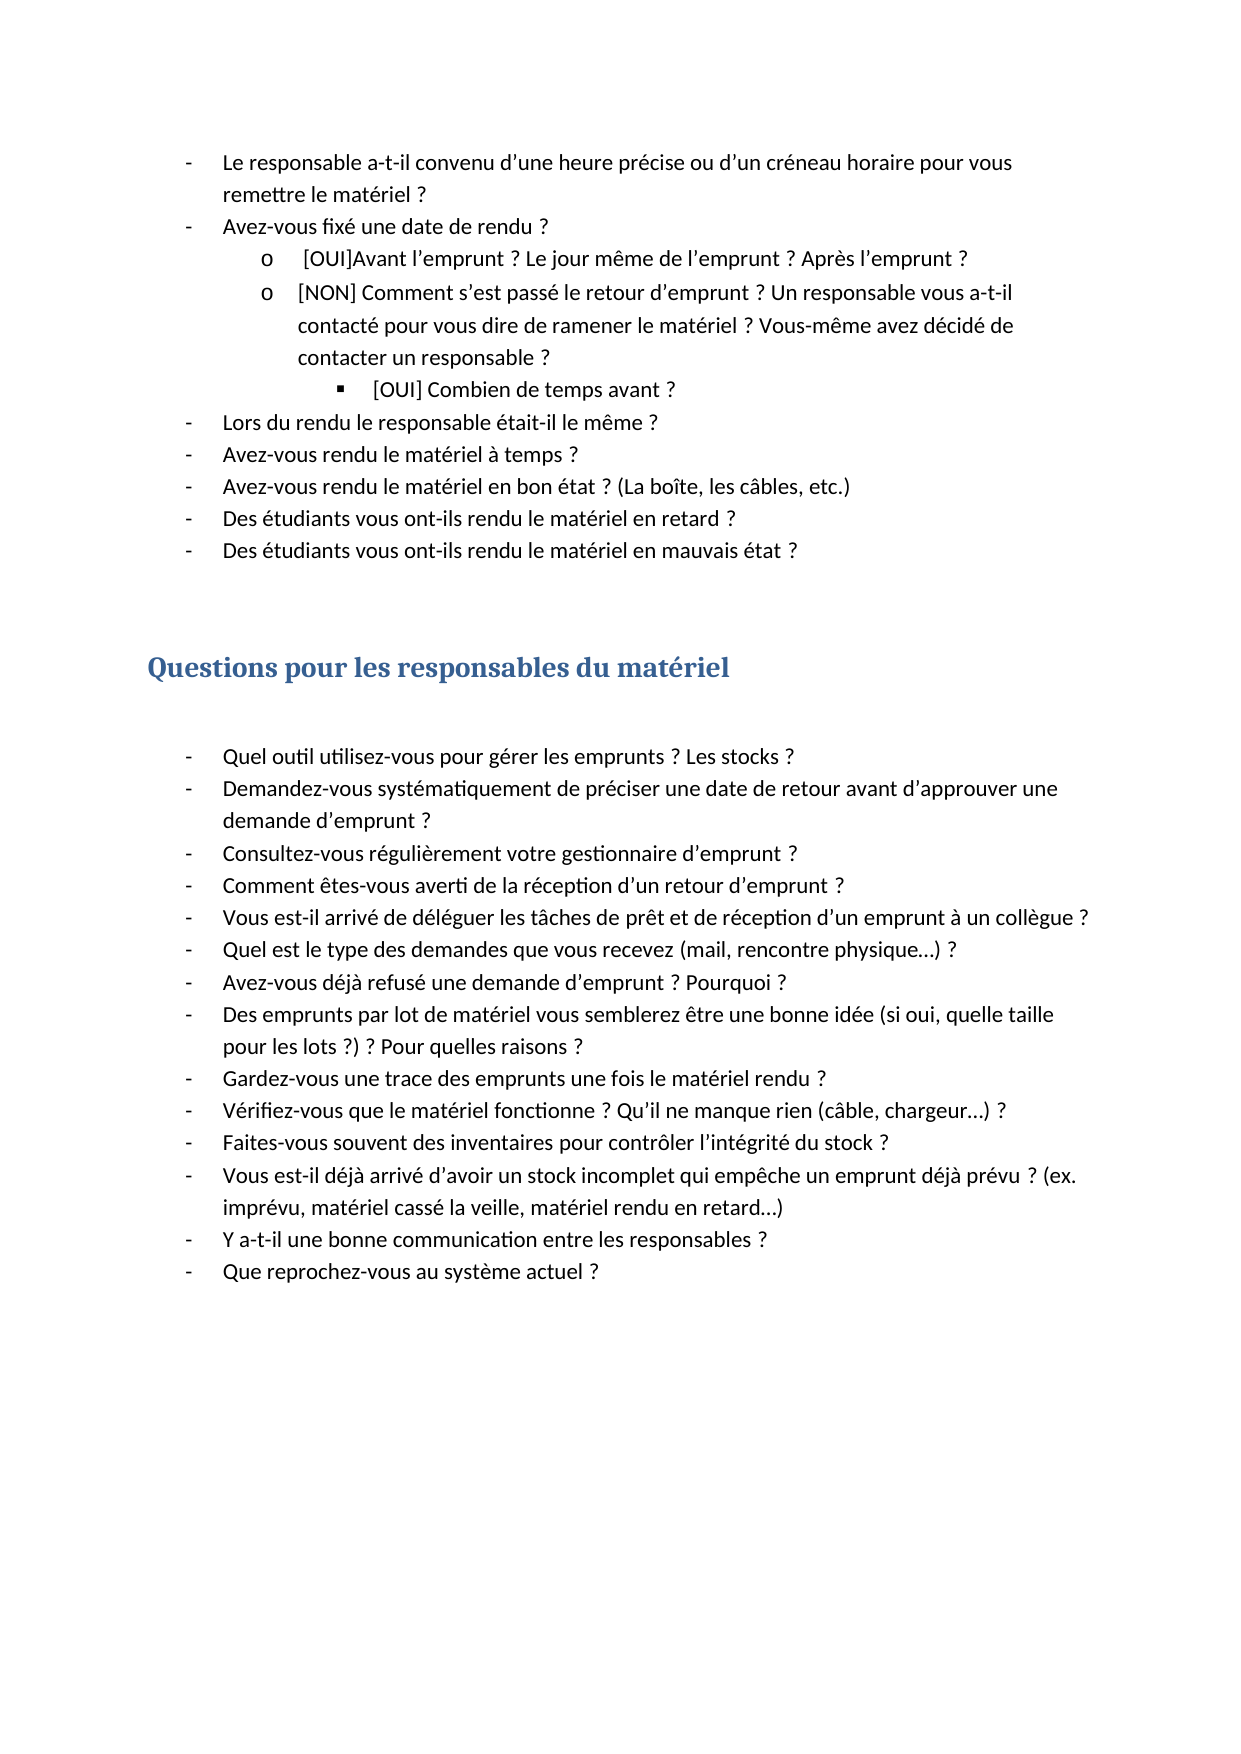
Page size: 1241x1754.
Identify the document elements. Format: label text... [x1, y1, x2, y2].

list Avez-vous fixé une date de rendu ? [185, 212, 1093, 240]
list [NON] Comment s’est passé le retour d’emprunt ? Un responsable vous a-t-il contacté pour vous dire de ramener le matériel ? Vous-même avez décidé de contacter un responsable ? [260, 278, 1093, 371]
list Quel outil utilisez-vous pour gérer les emprunts ? Les stocks ? [185, 742, 1093, 770]
list Des étudiants vous ont-ils rendu le matériel en retard ? [185, 504, 1093, 532]
list Quel est le type des demandes que vous recevez (mail, rencontre physique…) ? [185, 935, 1093, 963]
list Vous est-il déjà arrivé d’avoir un stock incomplet qui empêche un emprunt déjà prévu ? (ex. imprévu, matériel cassé la veille, matériel rendu en retard…) [185, 1161, 1093, 1221]
list [OUI]Avant l’emprunt ? Le jour même de l’emprunt ? Après l’emprunt ? [260, 244, 1093, 273]
list Lors du rendu le responsable était-il le même ? [185, 408, 1093, 436]
list Comment êtes-vous averti de la réception d’un retour d’emprunt ? [185, 871, 1093, 899]
list [OUI] Combien de temps avant ? [335, 375, 1093, 403]
list Le responsable a-t-il convenu d’une heure précise ou d’un créneau horaire pour vous remettre le matériel ? [185, 148, 1093, 208]
list Consultez-vous régulièrement votre gestionnaire d’emprunt ? [185, 839, 1093, 867]
list Faites-vous souvent des inventaires pour contrôler l’intégrité du stock ? [185, 1128, 1093, 1157]
list Que reprochez-vous au système actuel ? [185, 1257, 1093, 1285]
list Avez-vous rendu le matériel en bon état ? (La boîte, les câbles, etc.) [185, 472, 1093, 500]
list Demandez-vous systématiquement de préciser une date de retour avant d’approuver une demande d’emprunt ? [185, 774, 1093, 835]
list Des étudiants vous ont-ils rendu le matériel en mauvais état ? [185, 536, 1093, 564]
list Vérifiez-vous que le matériel fonctionne ? Qu’il ne manque rien (câble, chargeur…) ? [185, 1096, 1093, 1124]
list Vous est-il arrivé de déléguer les tâches de prêt et de réception d’un emprunt à un collègue ? [185, 903, 1093, 931]
list Avez-vous déjà refusé une demande d’emprunt ? Pourquoi ? [185, 968, 1093, 996]
list Y a-t-il une bonne communication entre les responsables ? [185, 1225, 1093, 1253]
list Gardez-vous une trace des emprunts une fois le matériel rendu ? [185, 1064, 1093, 1092]
subtitle Questions pour les responsables du matériel [148, 651, 1093, 684]
list Des emprunts par lot de matériel vous semblerez être une bonne idée (si oui, quelle taille pour les lots ?) ? Pour quelles raisons ? [185, 1000, 1093, 1060]
list Avez-vous rendu le matériel à temps ? [185, 440, 1093, 468]
